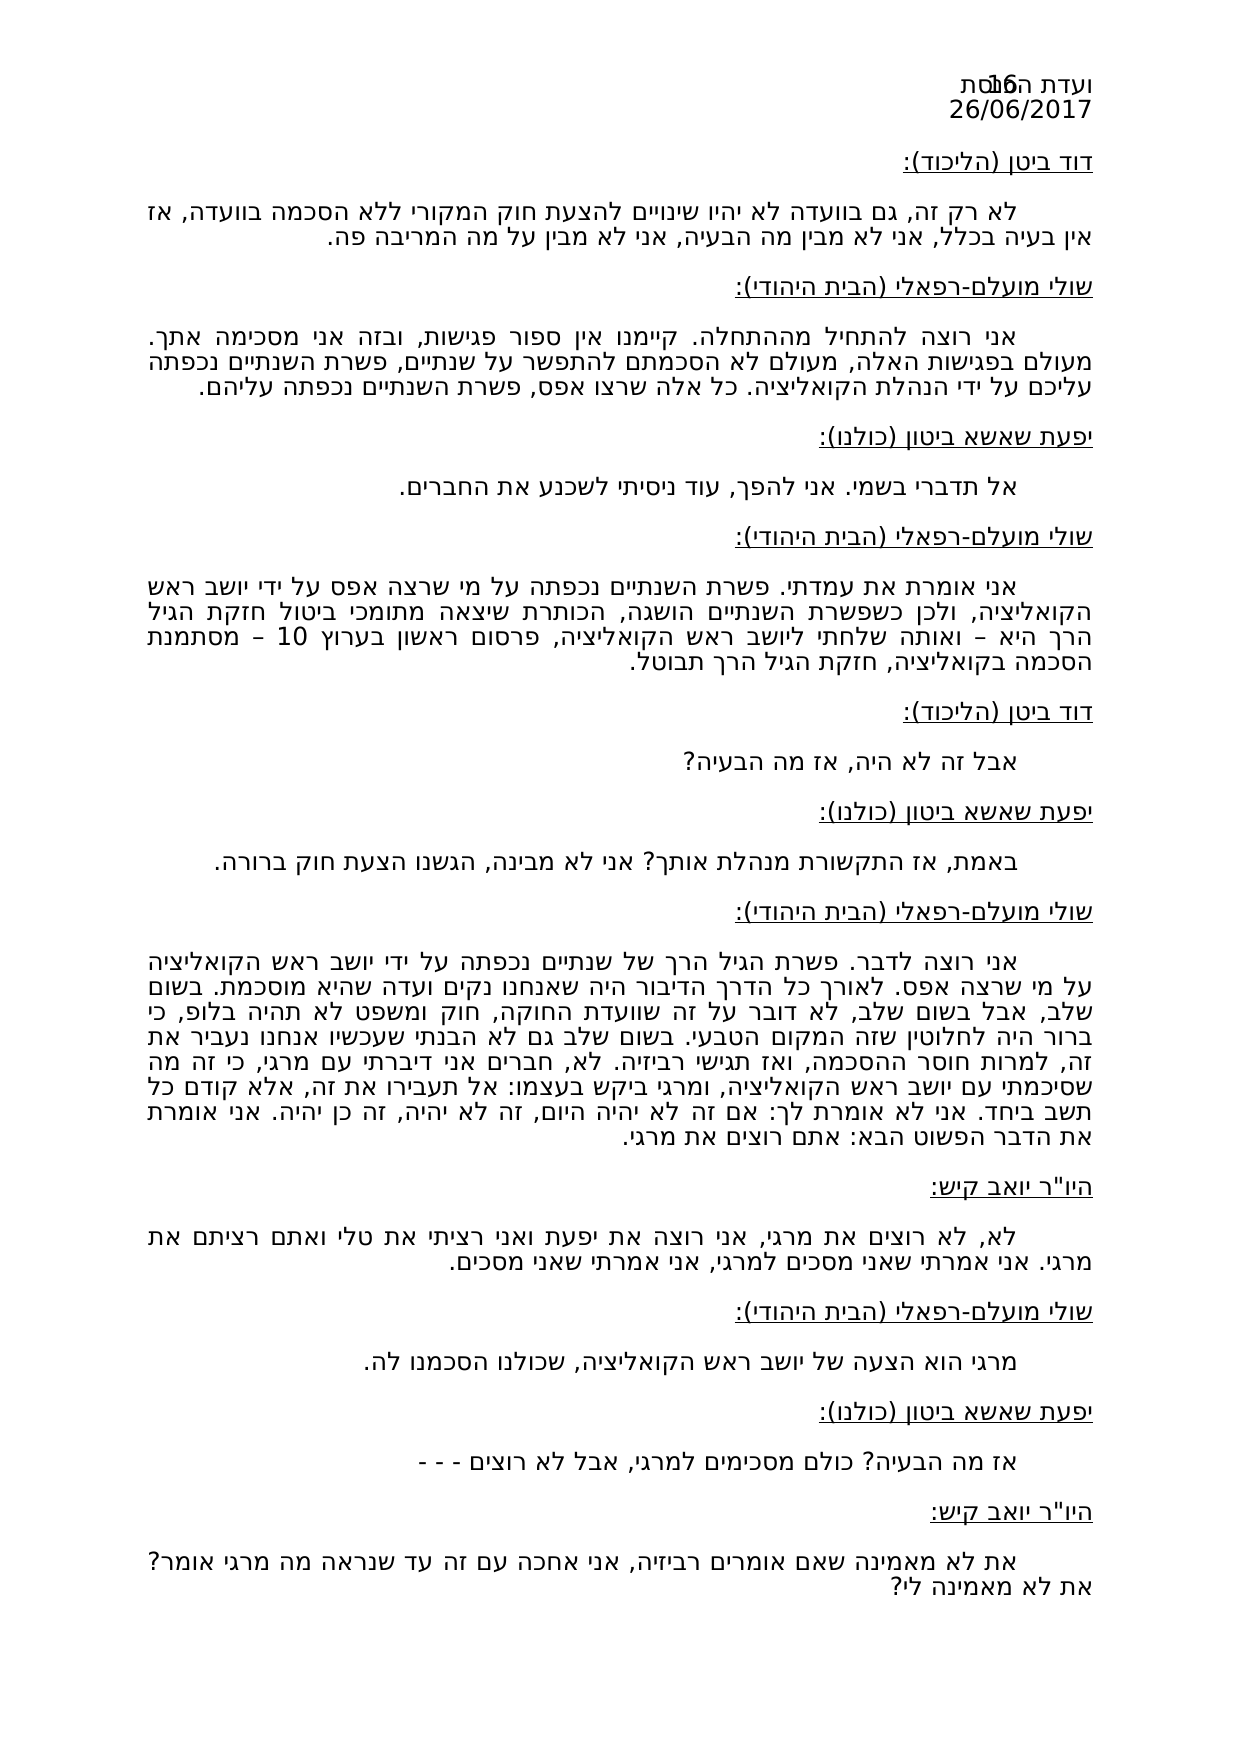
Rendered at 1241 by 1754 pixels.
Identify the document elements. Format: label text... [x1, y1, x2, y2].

text באמת, אז התקשורת מנהלת אותך? אני לא מבינה, הגשנו הצעת חוק ברורה. [147, 850, 1093, 875]
text אני רוצה לדבר. פשרת הגיל הרך של שנתיים נכפתה על ידי יושב ראש הקואליציה על מי שרצה אפס. לאורך כל הדרך הדיבור היה שאנחנו נקים ועדה שהיא מוסכמת. בשום שלב, אבל בשום שלב, לא דובר על זה שוועדת החוקה, חוק ומשפט לא תהיה בלופ, כי ברור היה לחלוטין שזה המקום הטבעי. בשום שלב גם לא הבנתי שעכשיו אנחנו נעביר את זה, למרות חוסר ההסכמה, ואז תגישי רביזיה. לא, חברים אני דיברתי עם מרגי, כי זה מה שסיכמתי עם יושב ראש הקואליציה, ומרגי ביקש בעצמו: אל תעבירו את זה, אלא קודם כל תשב ביחד. אני לא אומרת לך: אם זה לא יהיה היום, זה לא יהיה, זה כן יהיה. אני אומרת את הדבר הפשוט הבא: אתם רוצים את מרגי. [147, 950, 1093, 1150]
text שולי מועלם-רפאלי (הבית היהודי): [147, 275, 1093, 300]
text אז מה הבעיה? כולם מסכימים למרגי, אבל לא רוצים - - - [147, 1450, 1093, 1475]
text דוד ביטן (הליכוד): [147, 700, 1093, 725]
text אני רוצה להתחיל מההתחלה. קיימנו אין ספור פגישות, ובזה אני מסכימה אתך. מעולם בפגישות האלה, מעולם לא הסכמתם להתפשר על שנתיים, פשרת השנתיים נכפתה עליכם על ידי הנהלת הקואליציה. כל אלה שרצו אפס, פשרת השנתיים נכפתה עליהם. [147, 325, 1093, 400]
text מרגי הוא הצעה של יושב ראש הקואליציה, שכולנו הסכמנו לה. [147, 1350, 1093, 1375]
text אני אומרת את עמדתי. פשרת השנתיים נכפתה על מי שרצה אפס על ידי יושב ראש הקואליציה, ולכן כשפשרת השנתיים הושגה, הכותרת שיצאה מתומכי ביטול חזקת הגיל הרך היא – ואותה שלחתי ליושב ראש הקואליציה, פרסום ראשון בערוץ 10 – מסתמנת הסכמה בקואליציה, חזקת הגיל הרך תבוטל. [147, 575, 1093, 675]
text שולי מועלם-רפאלי (הבית היהודי): [147, 525, 1093, 550]
text יפעת שאשא ביטון (כולנו): [147, 1400, 1093, 1425]
text דוד ביטן (הליכוד): [147, 150, 1093, 175]
text שולי מועלם-רפאלי (הבית היהודי): [147, 900, 1093, 925]
text היו"ר יואב קיש: [147, 1175, 1093, 1200]
text היו"ר יואב קיש: [147, 1500, 1093, 1525]
text לא, לא רוצים את מרגי, אני רוצה את יפעת ואני רציתי את טלי ואתם רציתם את מרגי. אני אמרתי שאני מסכים למרגי, אני אמרתי שאני מסכים. [147, 1225, 1093, 1275]
text אבל זה לא היה, אז מה הבעיה? [147, 750, 1093, 775]
text לא רק זה, גם בוועדה לא יהיו שינויים להצעת חוק המקורי ללא הסכמה בוועדה, אז אין בעיה בכלל, אני לא מבין מה הבעיה, אני לא מבין על מה המריבה פה. [147, 200, 1093, 250]
text את לא מאמינה שאם אומרים רביזיה, אני אחכה עם זה עד שנראה מה מרגי אומר? את לא מאמינה לי? [147, 1550, 1093, 1600]
text יפעת שאשא ביטון (כולנו): [147, 800, 1093, 825]
text אל תדברי בשמי. אני להפך, עוד ניסיתי לשכנע את החברים. [147, 475, 1093, 500]
text יפעת שאשא ביטון (כולנו): [147, 425, 1093, 450]
text שולי מועלם-רפאלי (הבית היהודי): [147, 1300, 1093, 1325]
